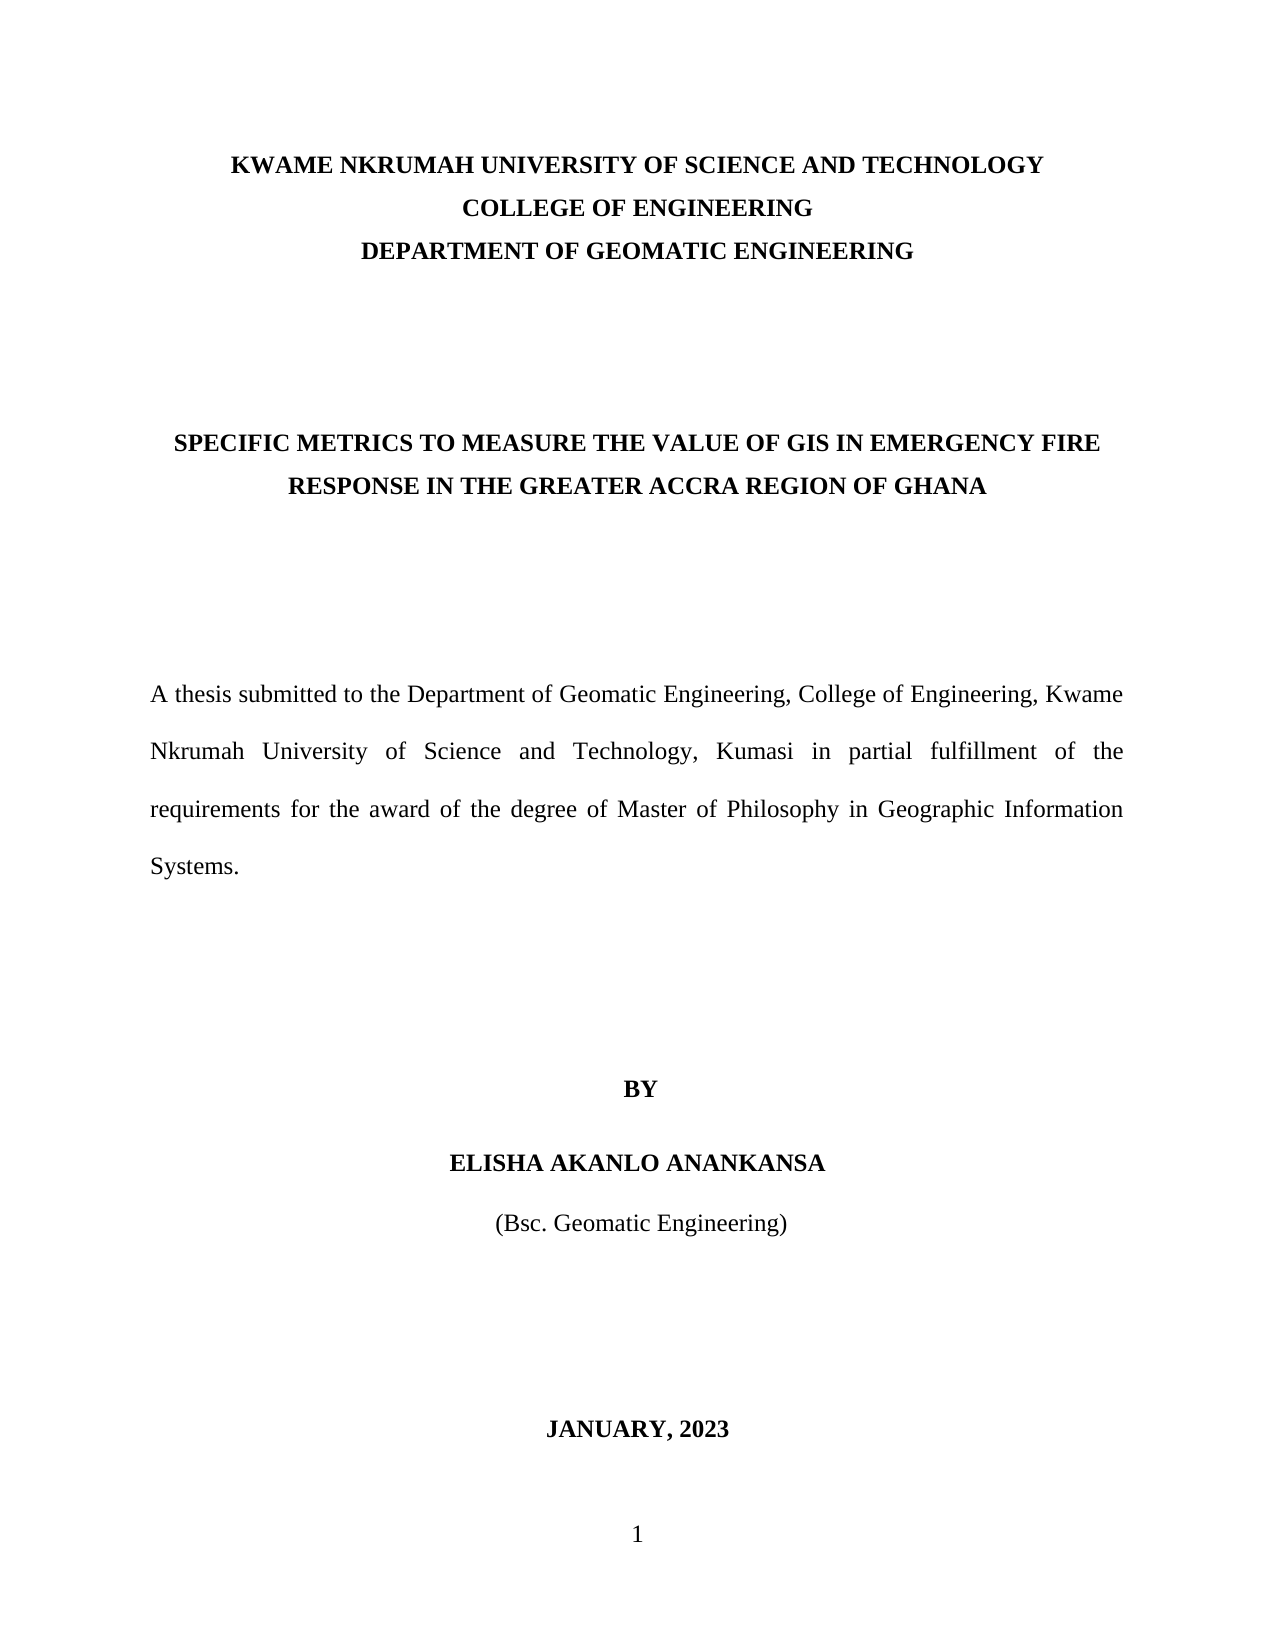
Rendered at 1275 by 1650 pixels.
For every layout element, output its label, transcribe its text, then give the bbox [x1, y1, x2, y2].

text DEPARTMENT OF GEOMATIC ENGINEERING [150, 236, 1125, 265]
text (Bsc. Geomatic Engineering) [150, 1208, 1125, 1237]
text JANUARY, 2023 [150, 1414, 1125, 1442]
text BY [150, 1074, 1125, 1103]
text COLLEGE OF ENGINEERING [150, 193, 1125, 222]
text ELISHA AKANLO ANANKANSA [150, 1148, 1125, 1177]
text A thesis submitted to the Department of Geomatic Engineering, College of Engineering, Kwame Nkrumah University of Science and Technology, Kumasi in partial fulfillment of the requirements for the award of the degree of Master of Philosophy in Geographic Information Systems. [150, 679, 1125, 880]
text KWAME NKRUMAH UNIVERSITY OF SCIENCE AND TECHNOLOGY [150, 150, 1125, 179]
text SPECIFIC METRICS TO MEASURE THE VALUE OF GIS IN EMERGENCY FIRE RESPONSE IN THE GREATER ACCRA REGION OF GHANA [150, 428, 1125, 499]
